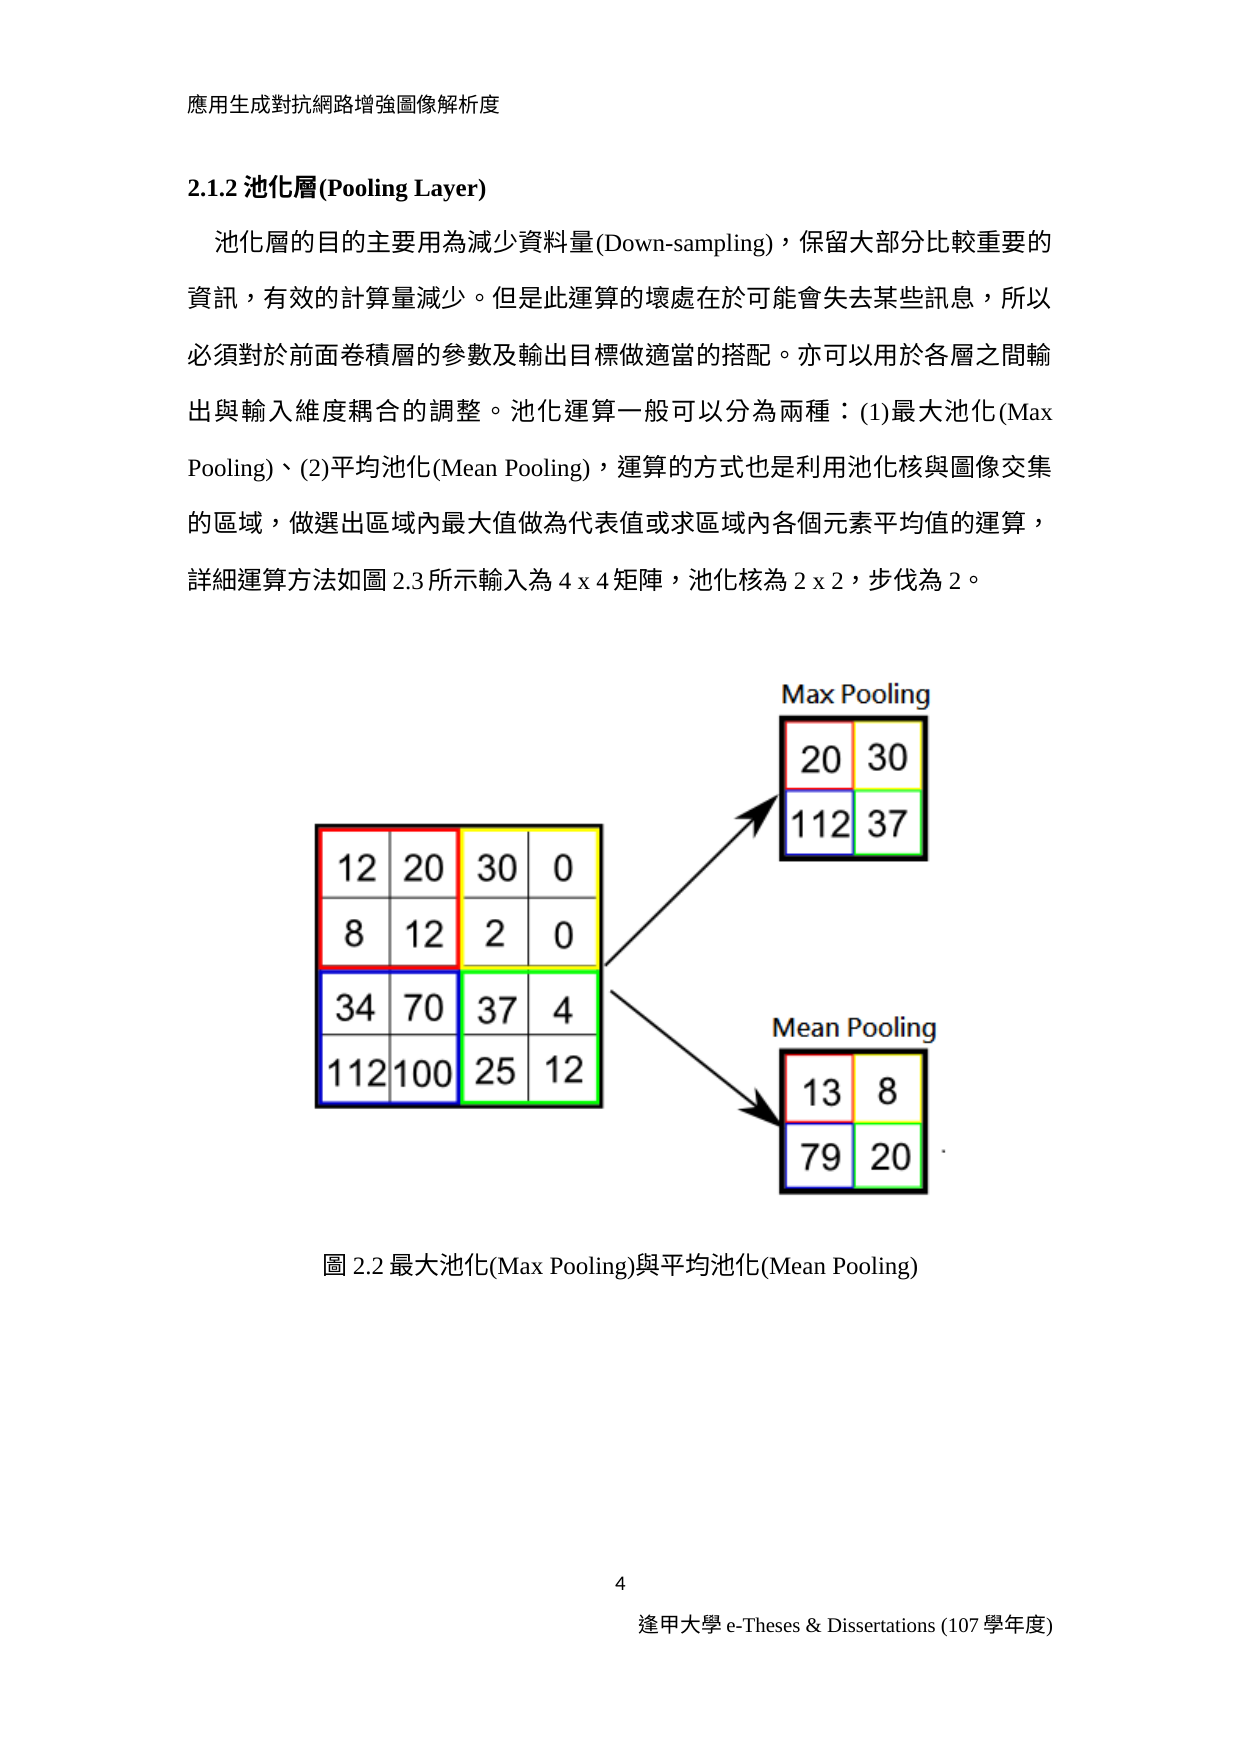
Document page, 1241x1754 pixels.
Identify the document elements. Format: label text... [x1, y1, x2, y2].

picture [226, 667, 1014, 1228]
subtitle 2.1.2 池化層(Pooling Layer) [187, 166, 1053, 204]
text 池化層的目的主要用為減少資料量(Down-sampling)，保留大部分比較重要的資訊，有效的計算量減少。但是此運算的壞處在於可能會失去某些訊息，所以必須對於前面卷積層的參數及輸出目標做適當的搭配。亦可以用於各層之間輸出與輸入維度耦合的調整。池化運算一般可以分為兩種：(1)最大池化(Max Pooling)、(2)平均池化(Mean Pooling)，運算的方式也是利用池化核與圖像交集的區域，做選出區域內最大值做為代表值或求區域內各個元素平均值的運算，詳細運算方法如圖2.3所示輸入為4 x 4矩陣，池化核為2 x 2，步伐為2。 [187, 222, 1053, 597]
text 圖 2.2最大池化(Max Pooling)與平均池化(Mean Pooling) [187, 1245, 1053, 1282]
